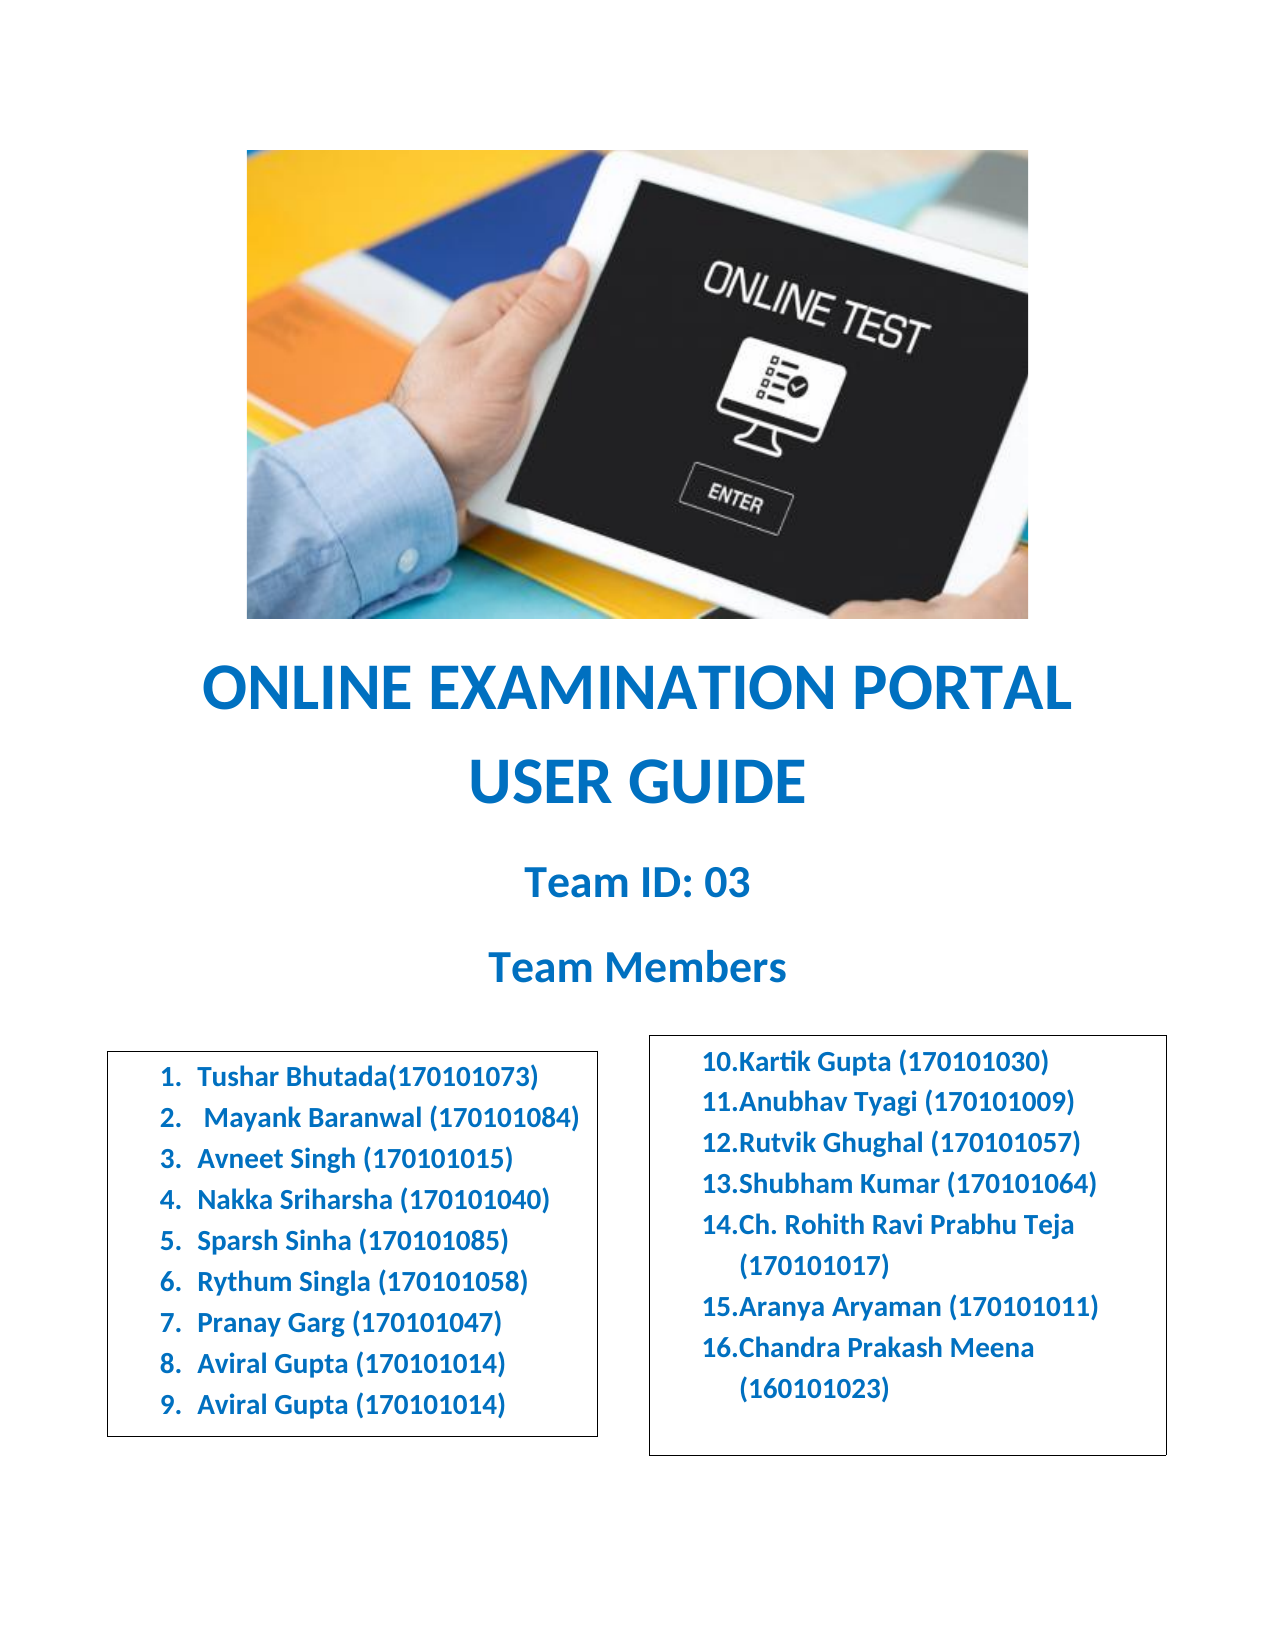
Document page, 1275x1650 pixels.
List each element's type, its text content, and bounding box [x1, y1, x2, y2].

picture [246, 150, 1029, 619]
text Team ID: 03 [150, 853, 1125, 909]
text Team Members [150, 938, 1125, 994]
text ONLINE EXAMINATION PORTAL USER GUIDE [150, 645, 1125, 820]
